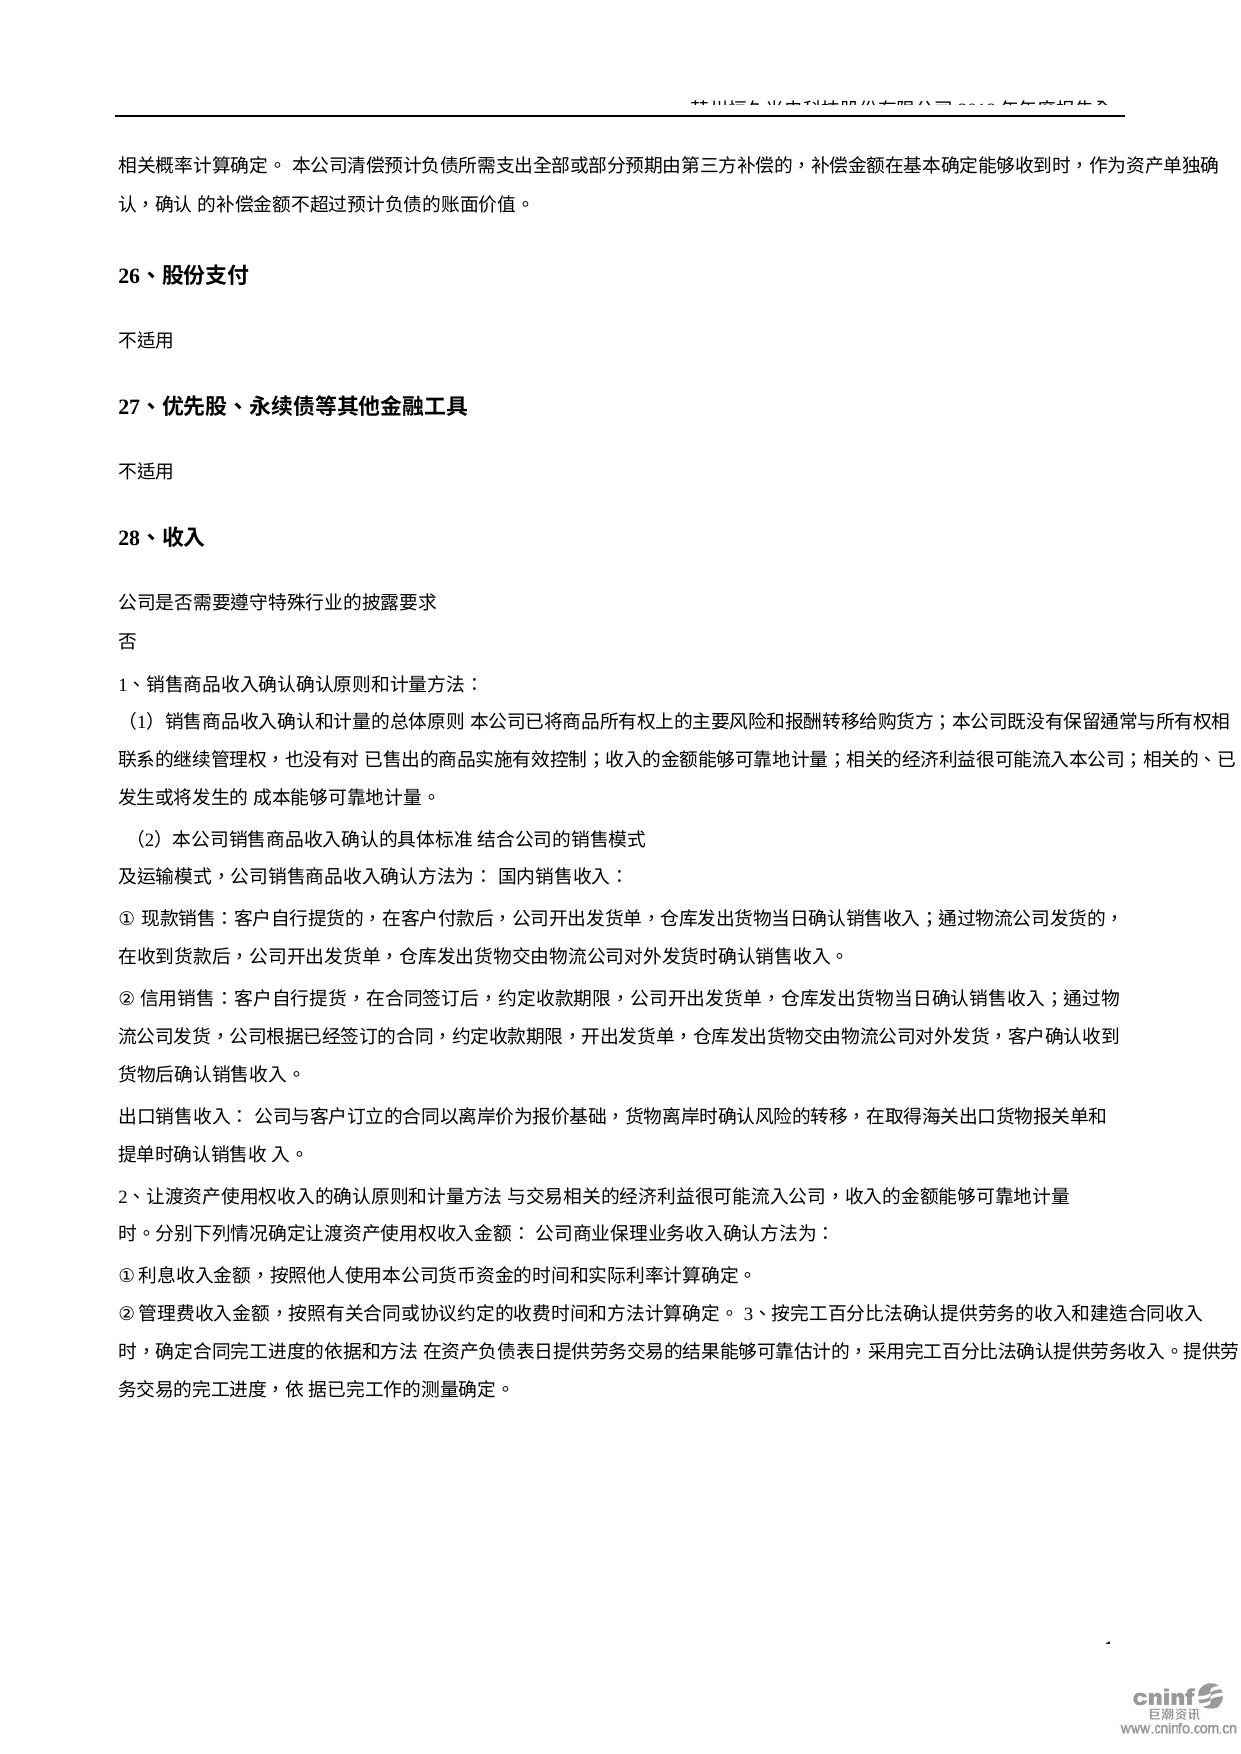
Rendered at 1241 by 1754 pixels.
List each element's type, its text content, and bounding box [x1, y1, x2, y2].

text 不适用 [118, 458, 1240, 484]
text 相关概率计算确定。 本公司清偿预计负债所需支出全部或部分预期由第三方补偿的，补偿金额在基本确定能够收到时，作为资产单独确认，确认 的补偿金额不超过预计负债的账面价值。 [118, 153, 1240, 217]
text ② 信用销售：客户自行提货，在合同签订后，约定收款期限，公司开出发货单，仓库发出货物当日确认销售收入；通过物 流公司发货，公司根据已经签订的合同，约定收款期限，开出发货单，仓库发出货物交由物流公司对外发货，客户确认收到 货物后确认销售收入。 [118, 985, 1122, 1087]
text 1、销售商品收入确认确认原则和计量方法： [118, 671, 1240, 697]
text ① 现款销售：客户自行提货的，在客户付款后，公司开出发货单，仓库发出货物当日确认销售收入；通过物流公司发货的， 在收到货款后，公司开出发货单，仓库发出货物交由物流公司对外发货时确认销售收入。 [118, 905, 1132, 969]
subtitle 28、收入 [118, 522, 1240, 552]
text 2、让渡资产使用权收入的确认原则和计量方法 与交易相关的经济利益很可能流入公司，收入的金额能够可靠地计量时。分别下列情况确定让渡资产使用权收入金额： 公司商业保理业务收入确认方法为： [118, 1183, 1095, 1246]
text 出口销售收入： 公司与客户订立的合同以离岸价为报价基础，货物离岸时确认风险的转移，在取得海关出口货物报关单和提单时确认销售收 入。 [118, 1103, 1124, 1167]
picture [1115, 1680, 1240, 1737]
subtitle 27、优先股、永续债等其他金融工具 [118, 391, 1240, 421]
text （2）本公司销售商品收入确认的具体标准 结合公司的销售模式及运输模式，公司销售商品收入确认方法为： 国内销售收入： [118, 826, 664, 889]
subtitle 26、股份支付 [118, 260, 1240, 290]
text 不适用 [118, 327, 1240, 353]
text ①利息收入金额，按照他人使用本公司货币资金的时间和实际利率计算确定。 [118, 1262, 1240, 1287]
text 公司是否需要遵守特殊行业的披露要求 否 [118, 590, 439, 653]
text （1）销售商品收入确认和计量的总体原则 本公司已将商品所有权上的主要风险和报酬转移给购货方；本公司既没有保留通常与所有权相联系的继续管理权，也没有对 已售出的商品实施有效控制；收入的金额能够可靠地计量；相关的经济利益很可能流入本公司；相关的、已发生或将发生的 成本能够可靠地计量。 [118, 708, 1240, 810]
text ②管理费收入金额，按照有关合同或协议约定的收费时间和方法计算确定。 3、按完工百分比法确认提供劳务的收入和建造合同收入时，确定合同完工进度的依据和方法 在资产负债表日提供劳务交易的结果能够可靠估计的，采用完工百分比法确认提供劳务收入。提供劳务交易的完工进度，依 据已完工作的测量确定。 [118, 1300, 1240, 1402]
